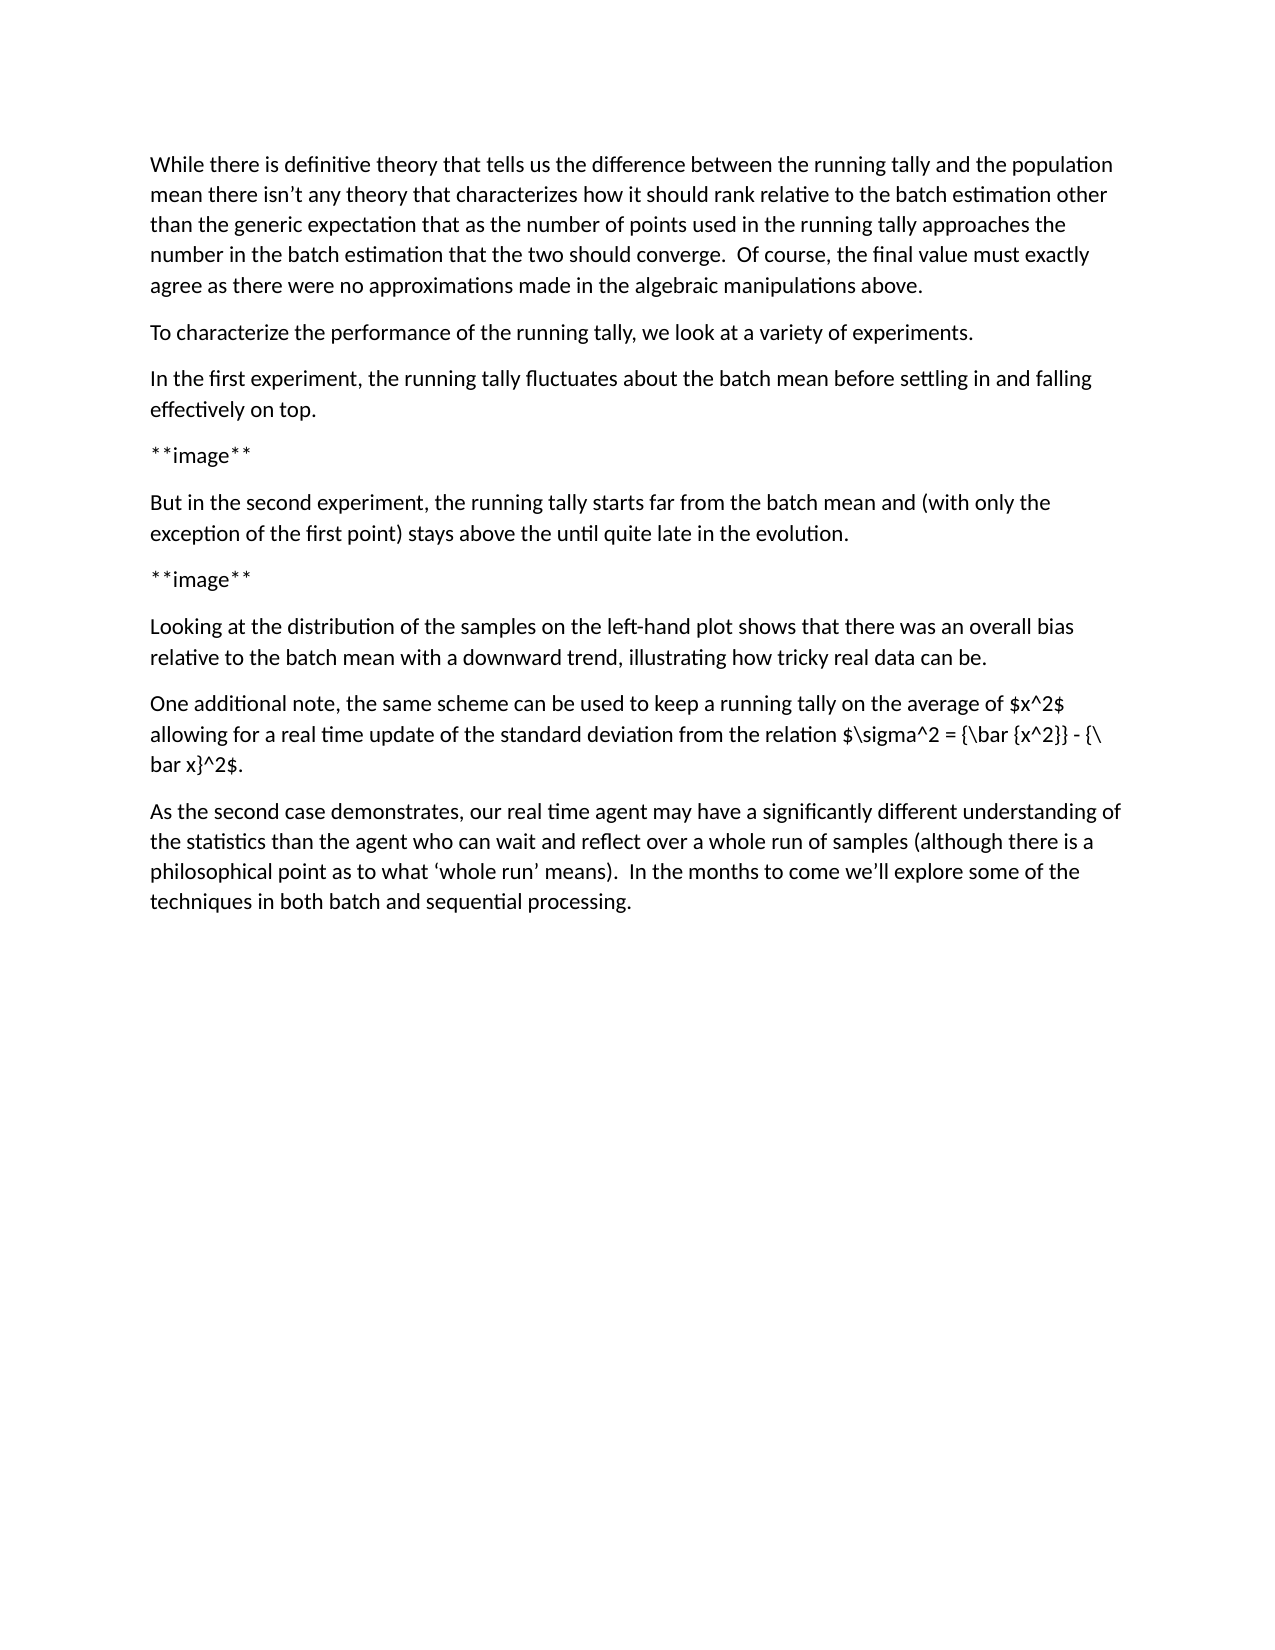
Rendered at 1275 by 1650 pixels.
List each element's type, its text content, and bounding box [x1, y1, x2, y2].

text **image** [150, 442, 1125, 470]
text Looking at the distribution of the samples on the left-hand plot shows that there was an overall bias relative to the batch mean with a downward trend, illustrating how tricky real data can be. [150, 612, 1125, 671]
text **image** [150, 566, 1125, 594]
text As the second case demonstrates, our real time agent may have a significantly different understanding of the statistics than the agent who can wait and reflect over a whole run of samples (although there is a philosophical point as to what ‘whole run’ means). In the months to come we’ll explore some of the techniques in both batch and sequential processing. [150, 797, 1125, 916]
text To characterize the performance of the running tally, we look at a variety of experiments. [150, 318, 1125, 346]
text But in the second experiment, the running tally starts far from the batch mean and (with only the exception of the first point) stays above the until quite late in the evolution. [150, 488, 1125, 547]
text In the first experiment, the running tally fluctuates about the batch mean before settling in and falling effectively on top. [150, 364, 1125, 423]
text One additional note, the same scheme can be used to keep a running tally on the average of $x^2$ allowing for a real time update of the standard deviation from the relation $\sigma^2 = {\bar {x^2}} - {\bar x}^2$. [150, 689, 1125, 778]
text While there is definitive theory that tells us the difference between the running tally and the population mean there isn’t any theory that characterizes how it should rank relative to the batch estimation other than the generic expectation that as the number of points used in the running tally approaches the number in the batch estimation that the two should converge. Of course, the final value must exactly agree as there were no approximations made in the algebraic manipulations above. [150, 150, 1125, 299]
